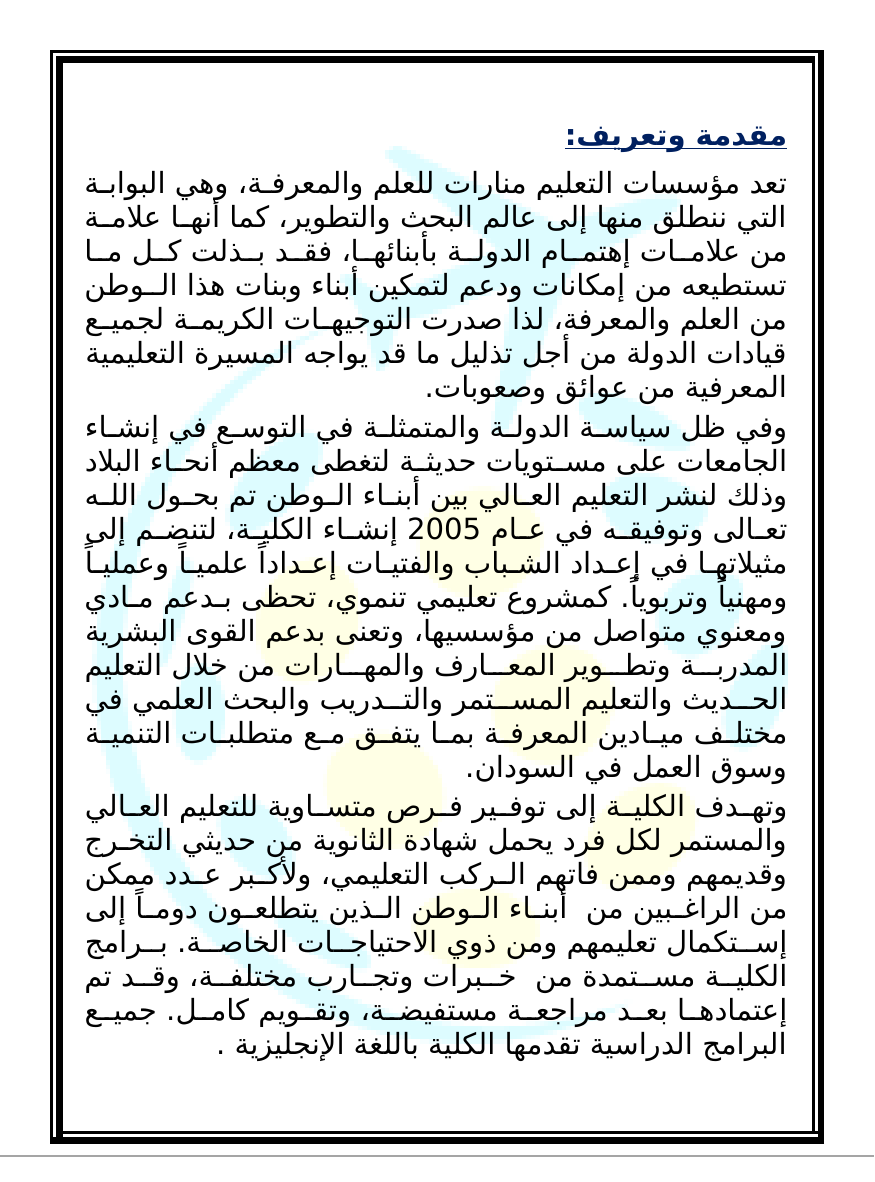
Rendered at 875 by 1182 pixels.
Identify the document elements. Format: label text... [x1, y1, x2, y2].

text وفي ظل سياسة الدولة والمتمثلة في التوسع في إنشاء الجامعات على مستويات حديثة لتغطى معظم أنحاء البلاد وذلك لنشر التعليم العالي بين أبناء الوطن تم بحول الله تعالى وتوفيقه في عام 2005 إنشاء الكلية، لتنضم إلى مثيلاتها في إعداد الشباب والفتيات إعداداً علمياً وعملياً ومهنياً وتربوياً. كمشروع تعليمي تنموي، تحظى بدعم مادي ومعنوي متواصل من مؤسسيها، وتعنى بدعم القوى البشرية المدربة وتطوير المعارف والمهارات من خلال التعليم الحديث والتعليم المستمر والتدريب والبحث العلمي في مختلف ميادين المعرفة بما يتفق مع متطلبات التنمية وسوق العمل في السودان. [84, 410, 787, 784]
text تعد مؤسسات التعليم منارات للعلم والمعرفة، وهي البوابة التي ننطلق منها إلى عالم البحث والتطوير، كما أنها علامة من علامات إهتمام الدولة بأبنائها، فقد بذلت كل ما تستطيعه من إمكانات ودعم لتمكين أبناء وبنات هذا الوطن من العلم والمعرفة، لذا صدرت التوجيهات الكريمة لجميع قيادات الدولة من أجل تذليل ما قد يواجه المسيرة التعليمية المعرفية من عوائق وصعوبات. [84, 167, 787, 404]
subtitle مقدمة وتعريف: [84, 119, 787, 153]
text وتهدف الكلية إلى توفير فرص متساوية للتعليم العالي والمستمر لكل فرد يحمل شهادة الثانوية من حديثي التخرج وقديمهم وممن فاتهم الركب التعليمي، ولأكبر عدد ممكن من الراغبين من أبناء الوطن الذين يتطلعون دوماً إلى إستكمال تعليمهم ومن ذوي الاحتياجات الخاصة. برامج الكلية مستمدة من خبرات وتجارب مختلفة، وقد تم إعتمادها بعد مراجعة مستفيضة، وتقويم كامل. جميع البرامج الدراسية تقدمها الكلية باللغة الإنجليزية . [84, 789, 787, 1061]
